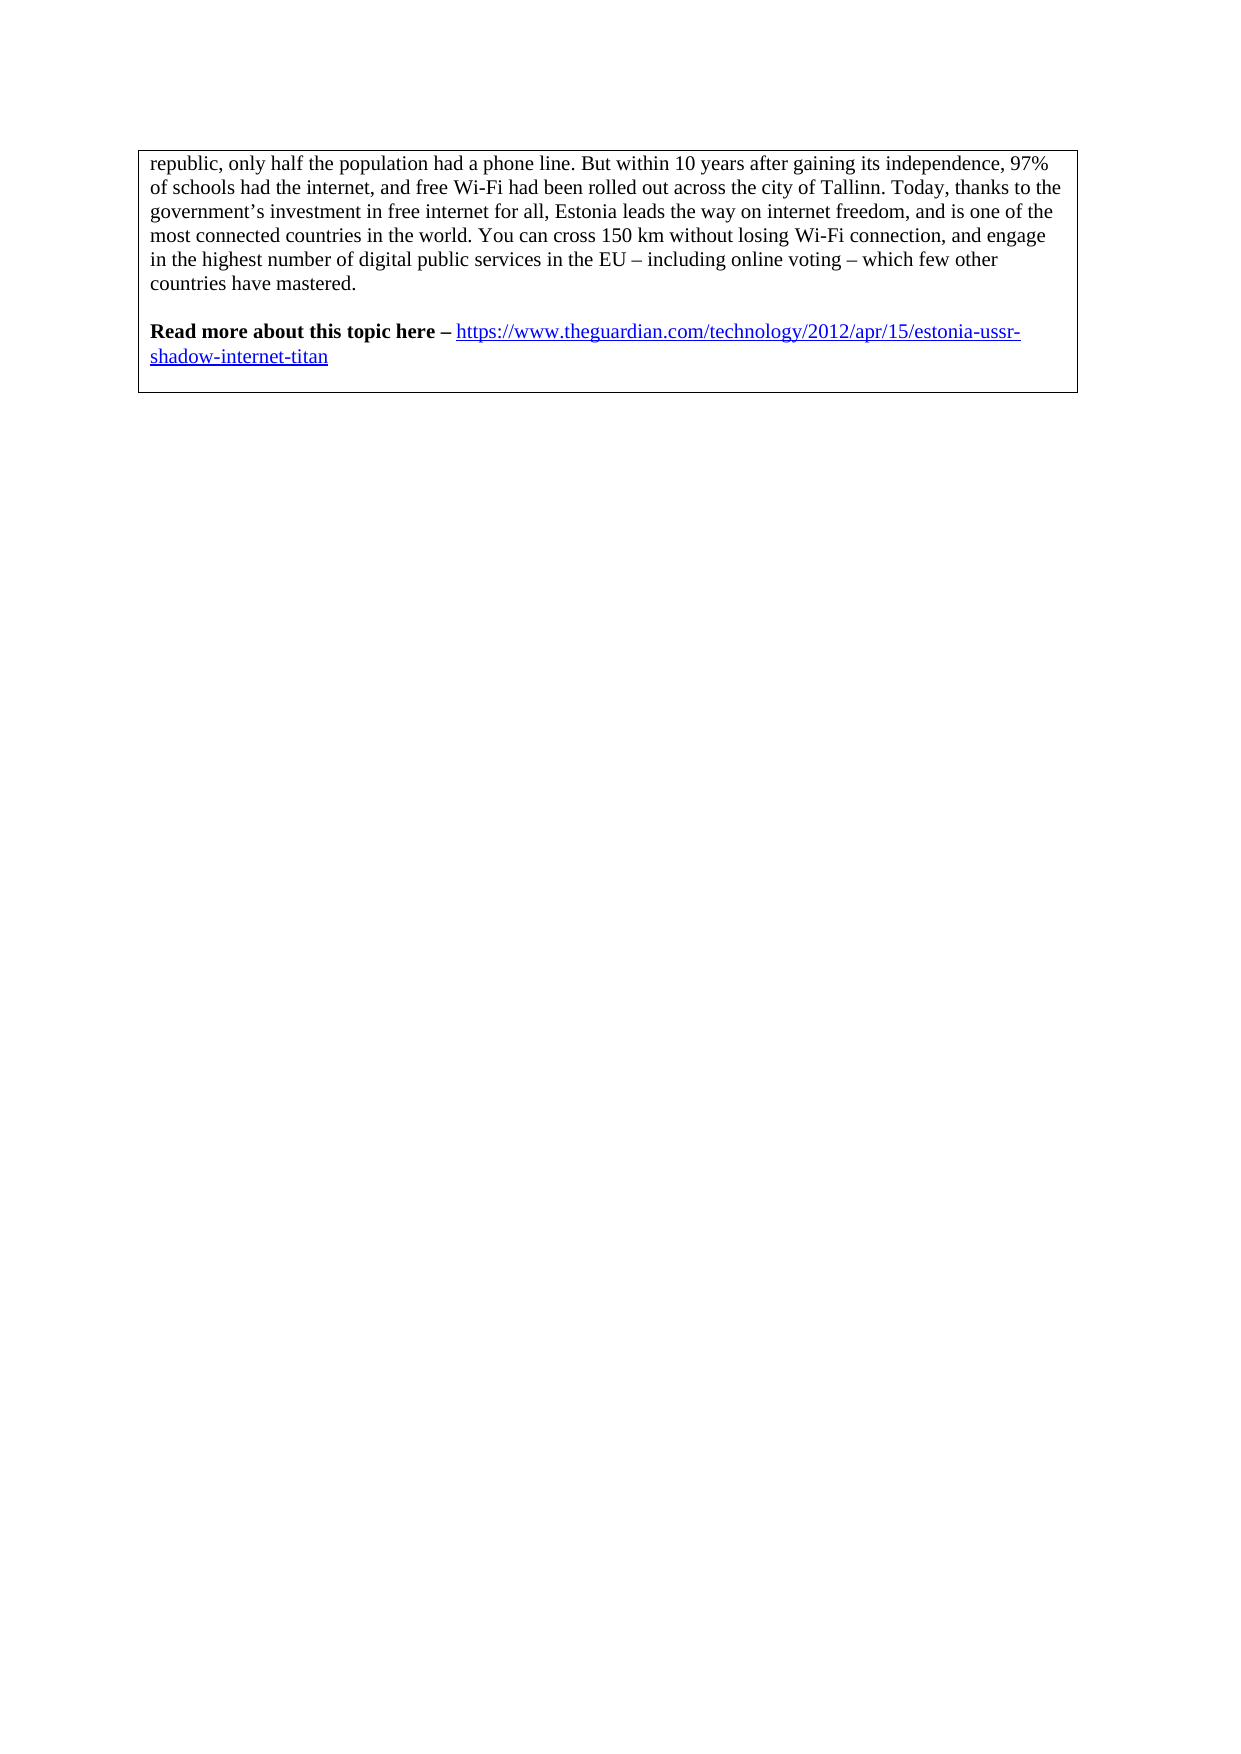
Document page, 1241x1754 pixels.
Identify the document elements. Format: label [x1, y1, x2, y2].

table_cell [139, 151, 1077, 392]
